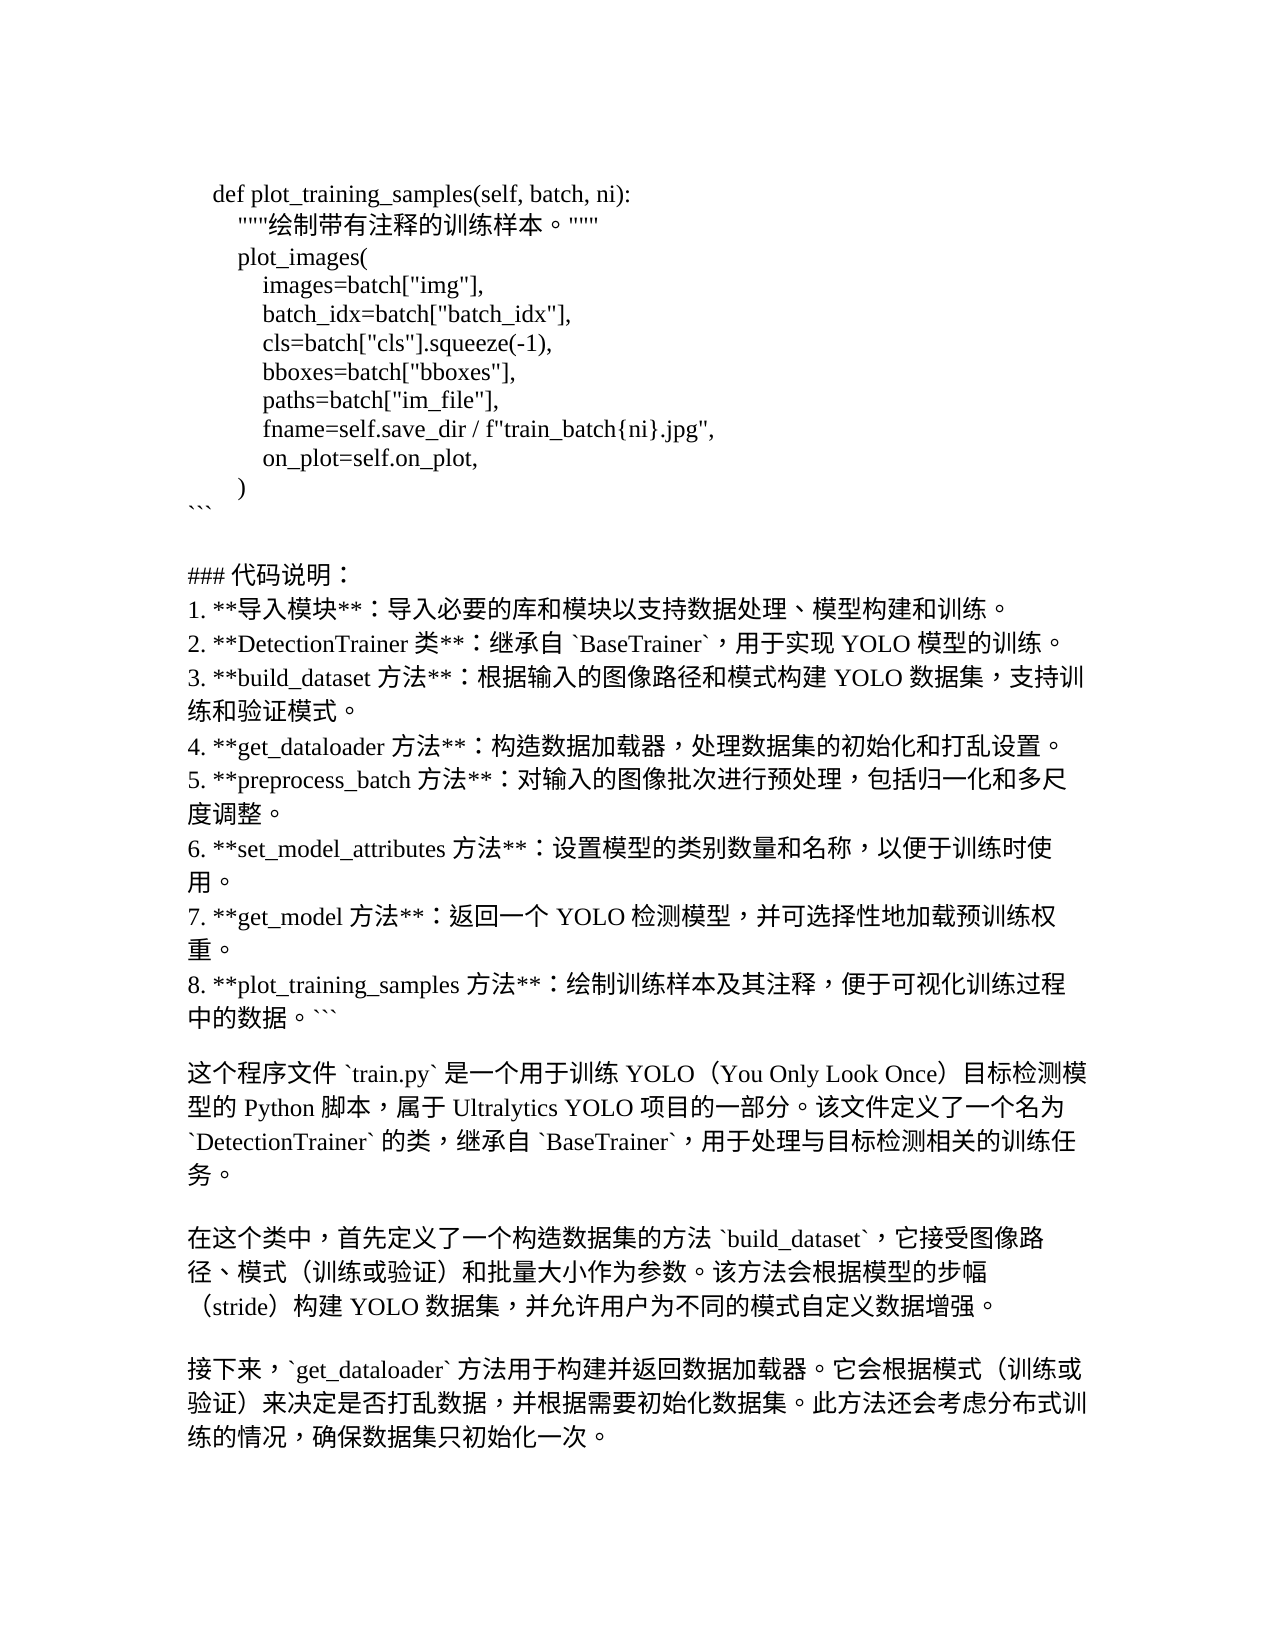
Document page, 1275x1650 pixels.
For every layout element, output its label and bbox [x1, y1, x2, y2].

text [187, 150, 1087, 1035]
text [187, 1056, 1087, 1482]
